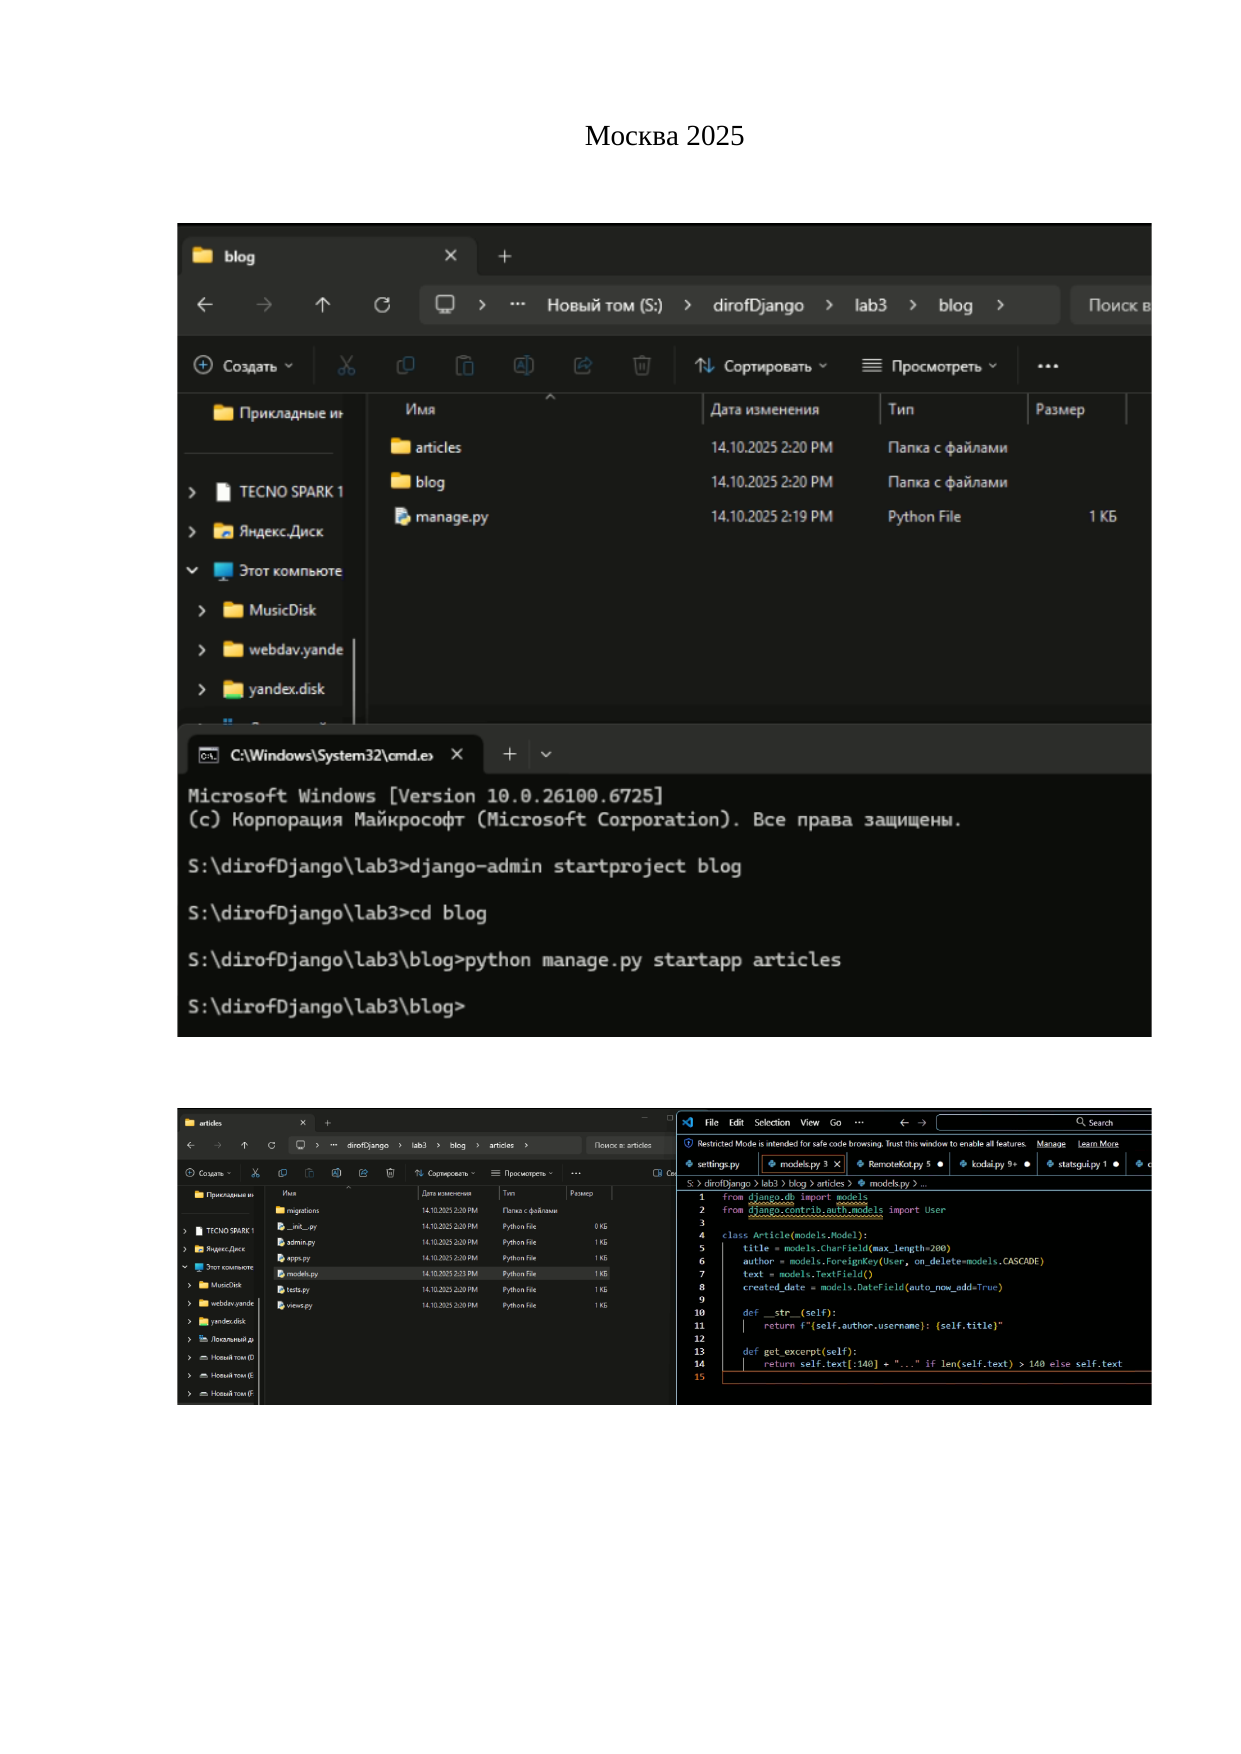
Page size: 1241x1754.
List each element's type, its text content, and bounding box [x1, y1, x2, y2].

picture [177, 1108, 1152, 1405]
picture [177, 223, 1152, 1037]
text Москва 2025 [177, 118, 1152, 152]
